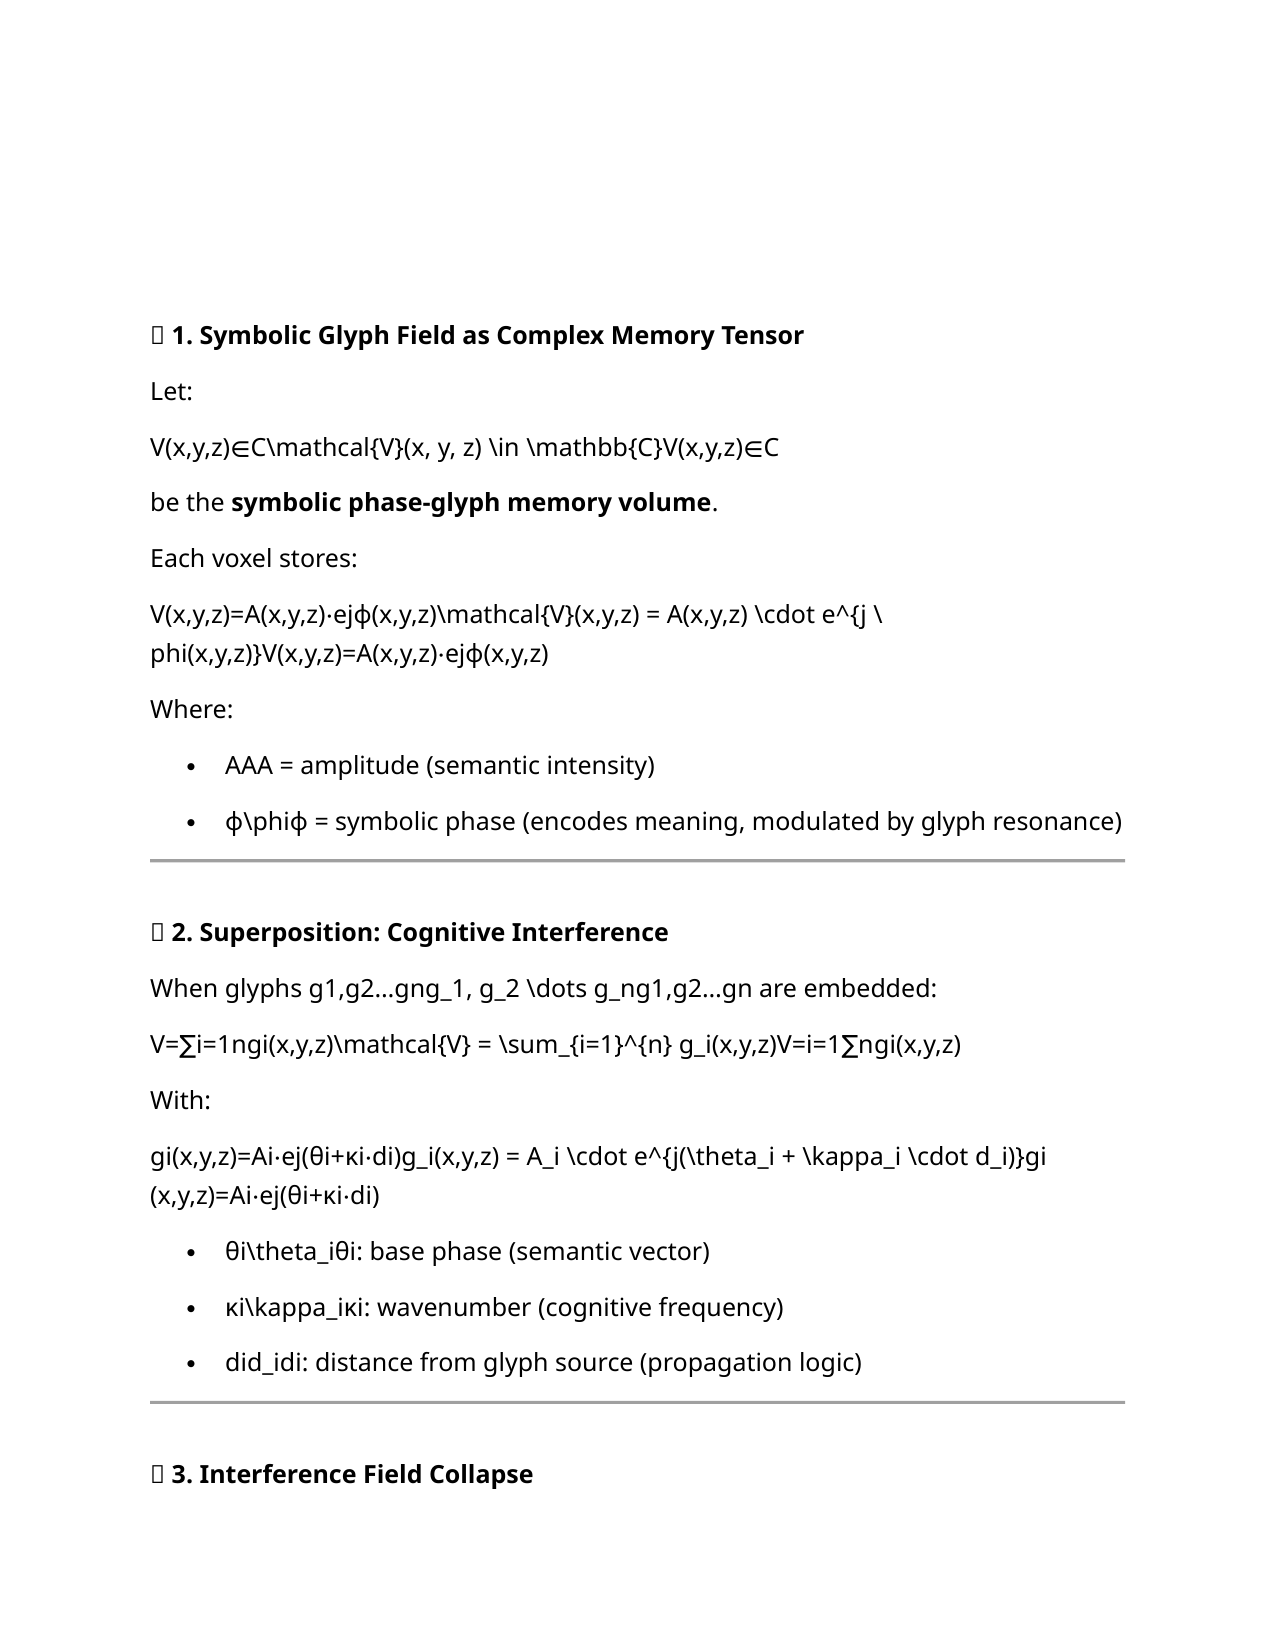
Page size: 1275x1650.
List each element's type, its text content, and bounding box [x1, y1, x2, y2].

list AAA = amplitude (semantic intensity) [187, 747, 1125, 782]
list κi\kappa_iκi​: wavenumber (cognitive frequency) [187, 1289, 1125, 1323]
text V=∑i=1ngi(x,y,z)\mathcal{V} = \sum_{i=1}^{n} g_i(x,y,z)V=i=1∑n​gi​(x,y,z) [150, 1027, 1125, 1061]
text 🔁 2. Superposition: Cognitive Interference [150, 915, 1125, 949]
text gi(x,y,z)=Ai⋅ej(θi+κi⋅di)g_i(x,y,z) = A_i \cdot e^{j(\theta_i + \kappa_i \cdot d_i)}gi​(x,y,z)=Ai​⋅ej(θi​+κi​⋅di​) [150, 1138, 1125, 1212]
text V(x,y,z)∈C\mathcal{V}(x, y, z) \in \mathbb{C}V(x,y,z)∈C [150, 429, 1125, 463]
text be the symbolic phase-glyph memory volume. [150, 485, 1125, 519]
list θi\theta_iθi​: base phase (semantic vector) [187, 1233, 1125, 1267]
text 🔬 3. Interference Field Collapse [150, 1457, 1125, 1491]
text V(x,y,z)=A(x,y,z)⋅ejϕ(x,y,z)\mathcal{V}(x,y,z) = A(x,y,z) \cdot e^{j \phi(x,y,z)}V(x,y,z)=A(x,y,z)⋅ejϕ(x,y,z) [150, 597, 1125, 670]
list did_idi​: distance from glyph source (propagation logic) [187, 1345, 1125, 1379]
text Each voxel stores: [150, 541, 1125, 575]
text Let: [150, 373, 1125, 407]
text With: [150, 1082, 1125, 1117]
text 🧠 1. Symbolic Glyph Field as Complex Memory Tensor [150, 317, 1125, 352]
text When glyphs g1,g2…gng_1, g_2 \dots g_ng1​,g2​…gn​ are embedded: [150, 971, 1125, 1005]
list ϕ\phiϕ = symbolic phase (encodes meaning, modulated by glyph resonance) [187, 803, 1125, 837]
text Where: [150, 692, 1125, 726]
